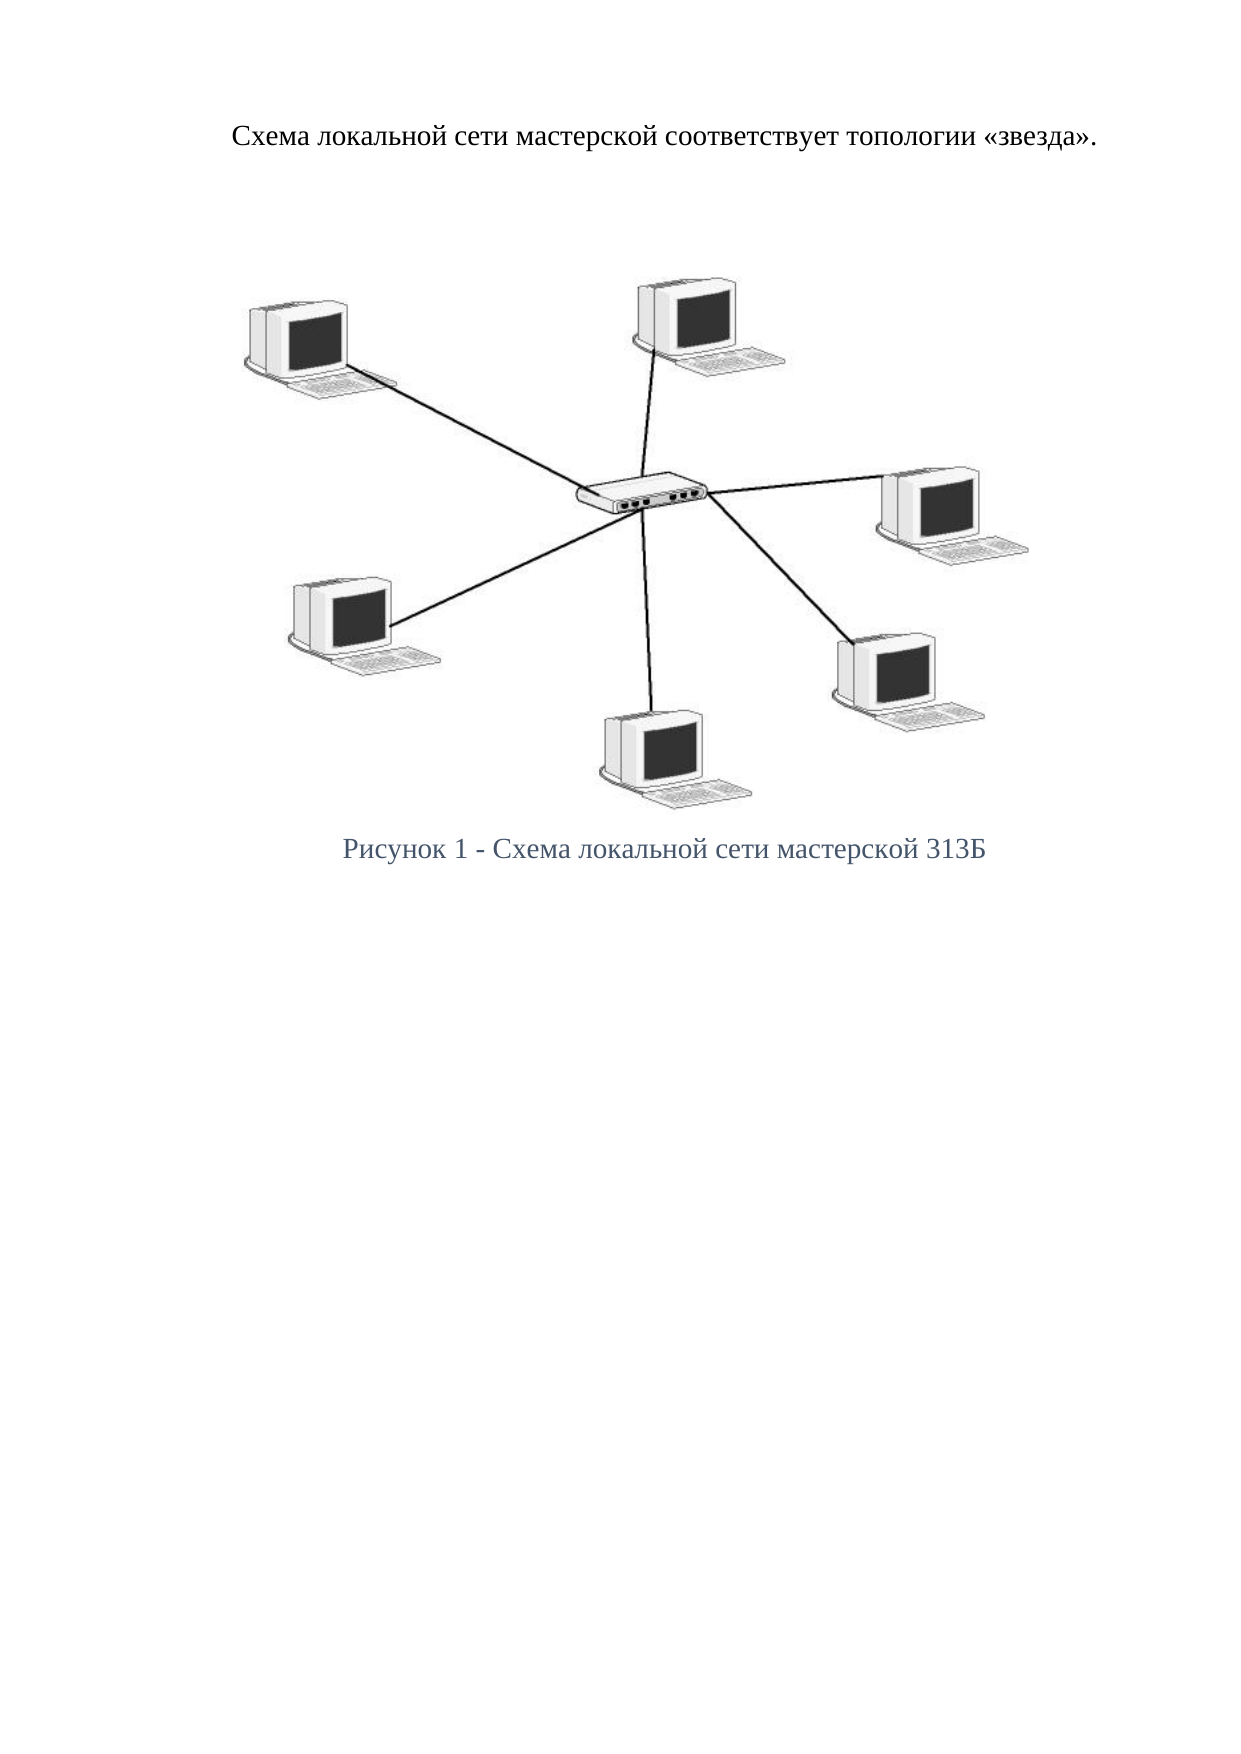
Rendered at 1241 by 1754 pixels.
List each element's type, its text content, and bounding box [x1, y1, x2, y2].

text Рисунок 1 - Схема локальной сети мастерской 313Б [177, 831, 1152, 865]
picture [231, 170, 1098, 815]
text Схема локальной сети мастерской соответствует топологии «звезда». [177, 118, 1152, 152]
